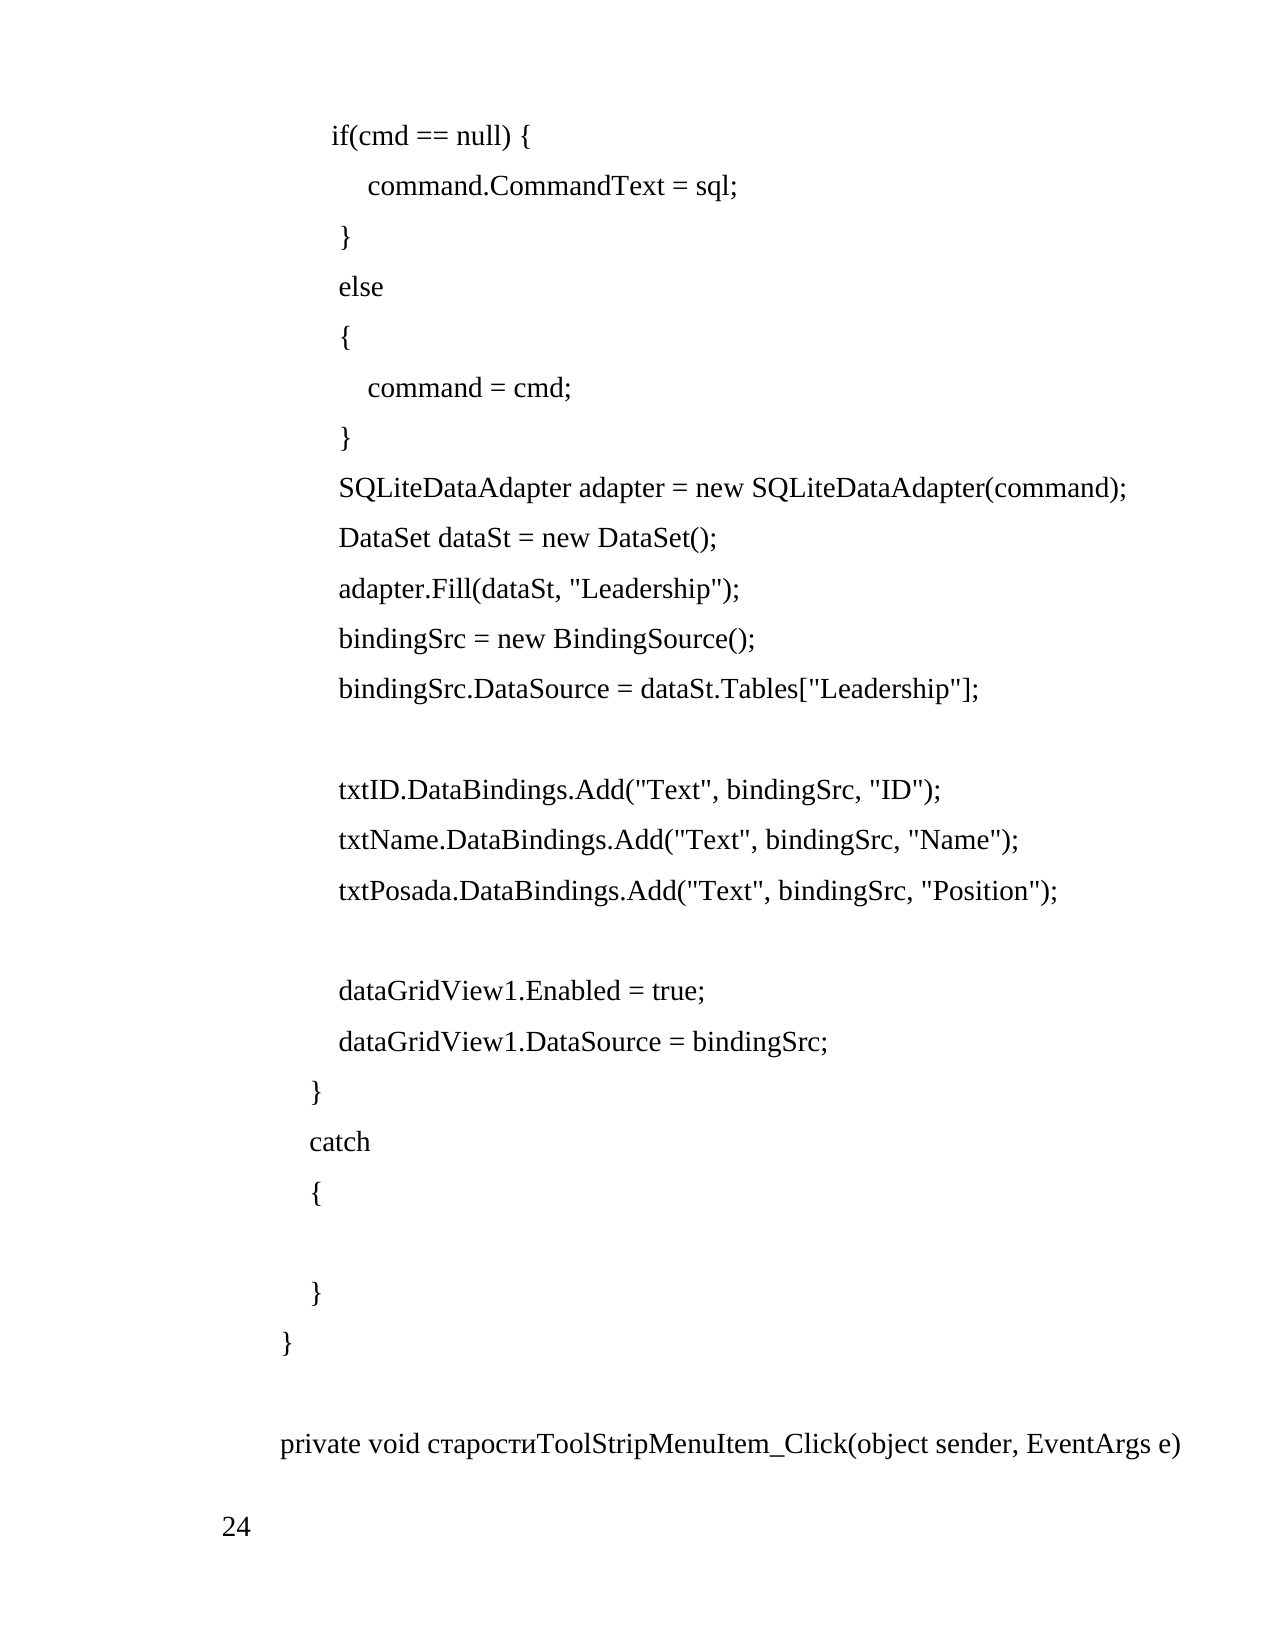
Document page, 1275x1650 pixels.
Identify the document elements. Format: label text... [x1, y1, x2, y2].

text else [148, 269, 1186, 303]
text } [148, 219, 1186, 252]
text } [148, 1326, 1186, 1359]
text command = cmd; [148, 370, 1186, 403]
text txtID.DataBindings.Add("Text", bindingSrc, "ID"); [148, 772, 1186, 806]
text catch [148, 1124, 1186, 1158]
text bindingSrc = new BindingSource(); [148, 621, 1186, 655]
text SQLiteDataAdapter adapter = new SQLiteDataAdapter(command); [148, 470, 1186, 504]
text private void старостиToolStripMenuItem_Click(object sender, EventArgs e) [148, 1426, 1186, 1460]
text } [148, 1074, 1186, 1108]
text } [148, 420, 1186, 453]
text DataSet dataSt = new DataSet(); [148, 521, 1186, 554]
text txtPosada.DataBindings.Add("Text", bindingSrc, "Position"); [148, 873, 1186, 906]
text command.CommandText = sql; [148, 168, 1186, 202]
text dataGridView1.Enabled = true; [148, 973, 1186, 1007]
text } [148, 1275, 1186, 1309]
text { [148, 1175, 1186, 1208]
text txtName.DataBindings.Add("Text", bindingSrc, "Name"); [148, 822, 1186, 856]
text dataGridView1.DataSource = bindingSrc; [148, 1024, 1186, 1057]
text { [148, 319, 1186, 353]
text if(cmd == null) { [148, 118, 1186, 152]
text bindingSrc.DataSource = dataSt.Tables["Leadership"]; [148, 672, 1186, 705]
text adapter.Fill(dataSt, "Leadership"); [148, 571, 1186, 604]
